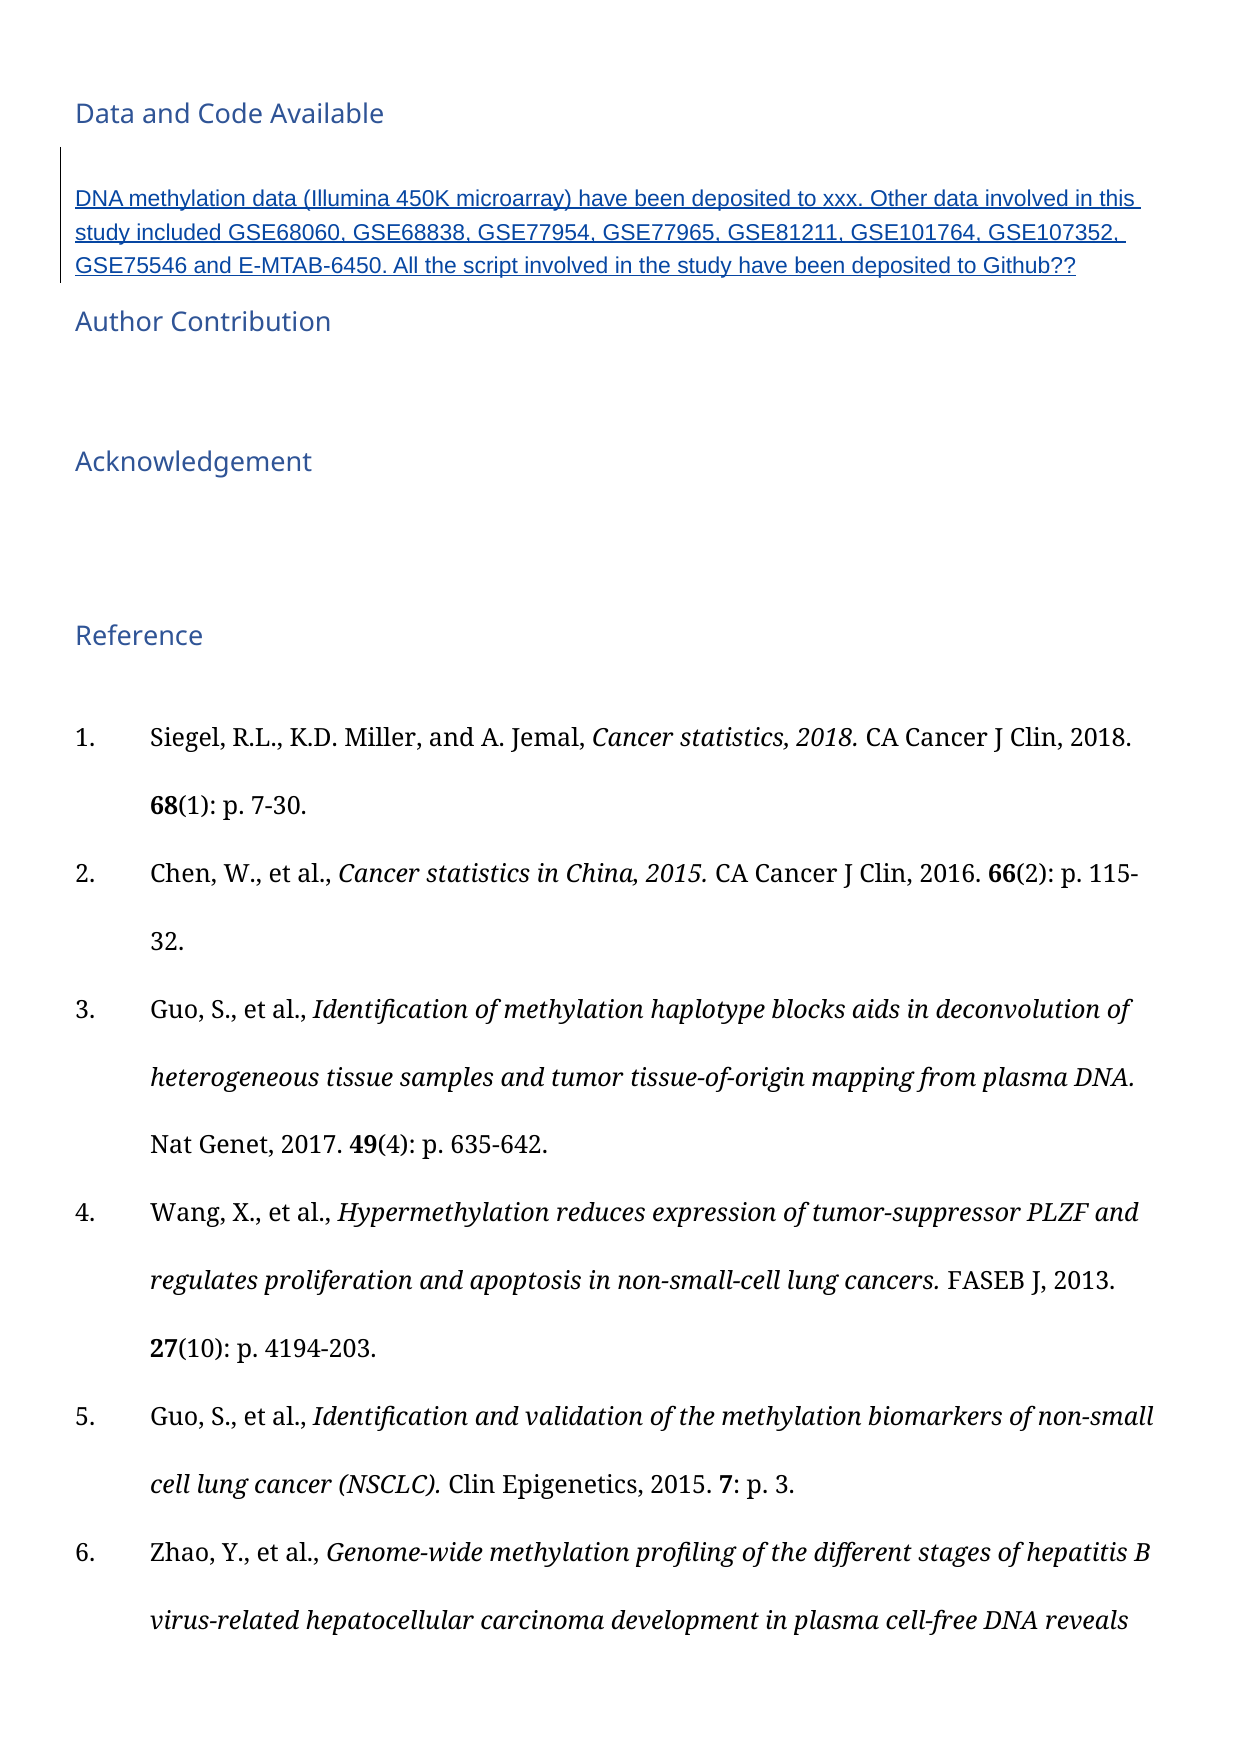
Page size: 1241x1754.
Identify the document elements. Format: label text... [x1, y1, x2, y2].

subtitle Author Contribution [75, 287, 1165, 355]
subtitle Data and Code Available [75, 79, 1165, 147]
subtitle Reference [75, 601, 1165, 669]
text 3. Guo, S., et al., Identification of methylation haplotype blocks aids in deconvolution of heterogeneous tissue samples and tumor tissue-of-origin mapping from plasma DNA. Nat Genet, 2017. 49(4): p. 635-642. [75, 974, 1165, 1178]
text 2. Chen, W., et al., Cancer statistics in China, 2015. CA Cancer J Clin, 2016. 66(2): p. 115-32. [75, 838, 1165, 974]
text 5. Guo, S., et al., Identification and validation of the methylation biomarkers of non-small cell lung cancer (NSCLC). Clin Epigenetics, 2015. 7: p. 3. [75, 1382, 1165, 1518]
text 4. Wang, X., et al., Hypermethylation reduces expression of tumor-suppressor PLZF and regulates proliferation and apoptosis in non-small-cell lung cancers. FASEB J, 2013. 27(10): p. 4194-203. [75, 1178, 1165, 1382]
text 1. Siegel, R.L., K.D. Miller, and A. Jemal, Cancer statistics, 2018. CA Cancer J Clin, 2018. 68(1): p. 7-30. [75, 703, 1165, 838]
subtitle Acknowledgement [75, 427, 1165, 495]
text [75, 1518, 1165, 1653]
